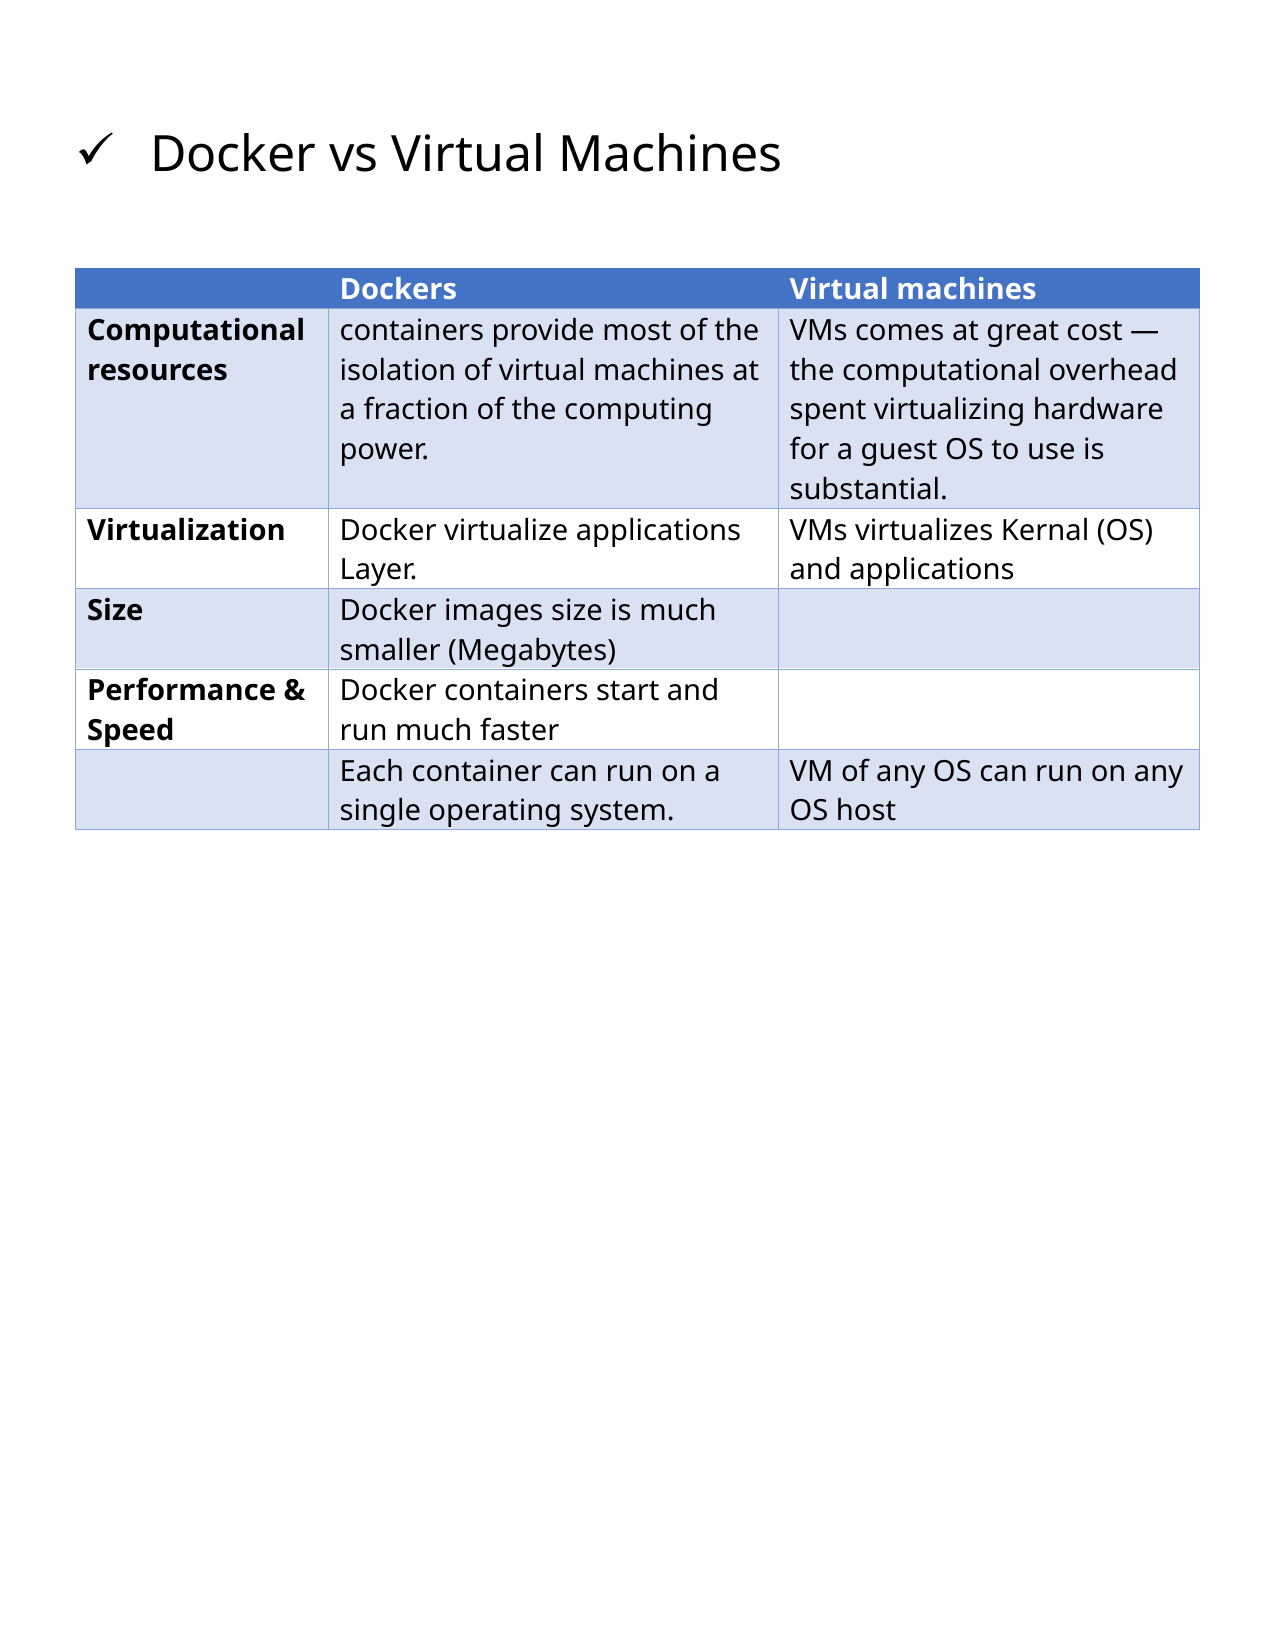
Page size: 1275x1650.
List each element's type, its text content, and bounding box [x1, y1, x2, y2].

table_cell Docker images size is much smaller (Megabytes) [329, 589, 778, 668]
table_header Dockers [329, 269, 778, 308]
table_cell [76, 750, 328, 829]
table_cell VMs virtualizes Kernal (OS) and applications [779, 509, 1199, 588]
table_header Virtual machines [779, 269, 1199, 308]
table_cell Virtualization [76, 509, 328, 588]
table_cell VM of any OS can run on any OS host [779, 750, 1199, 829]
table_cell [779, 589, 1199, 668]
list Docker vs Virtual Machines [75, 118, 1200, 186]
table_cell Computational resources [76, 309, 328, 508]
table_cell Each container can run on a single operating system. [329, 750, 778, 829]
table_cell containers provide most of the isolation of virtual machines at a fraction of the computing power. [329, 309, 778, 508]
table_header [76, 269, 328, 308]
table_cell Docker virtualize applications Layer. [329, 509, 778, 588]
table_cell Docker containers start and run much faster [329, 670, 778, 749]
table_cell Performance & Speed [76, 670, 328, 749]
table_cell Size [76, 589, 328, 668]
table_cell [779, 670, 1199, 749]
table_cell VMs comes at great cost — the computational overhead spent virtualizing hardware for a guest OS to use is substantial. [779, 309, 1199, 508]
